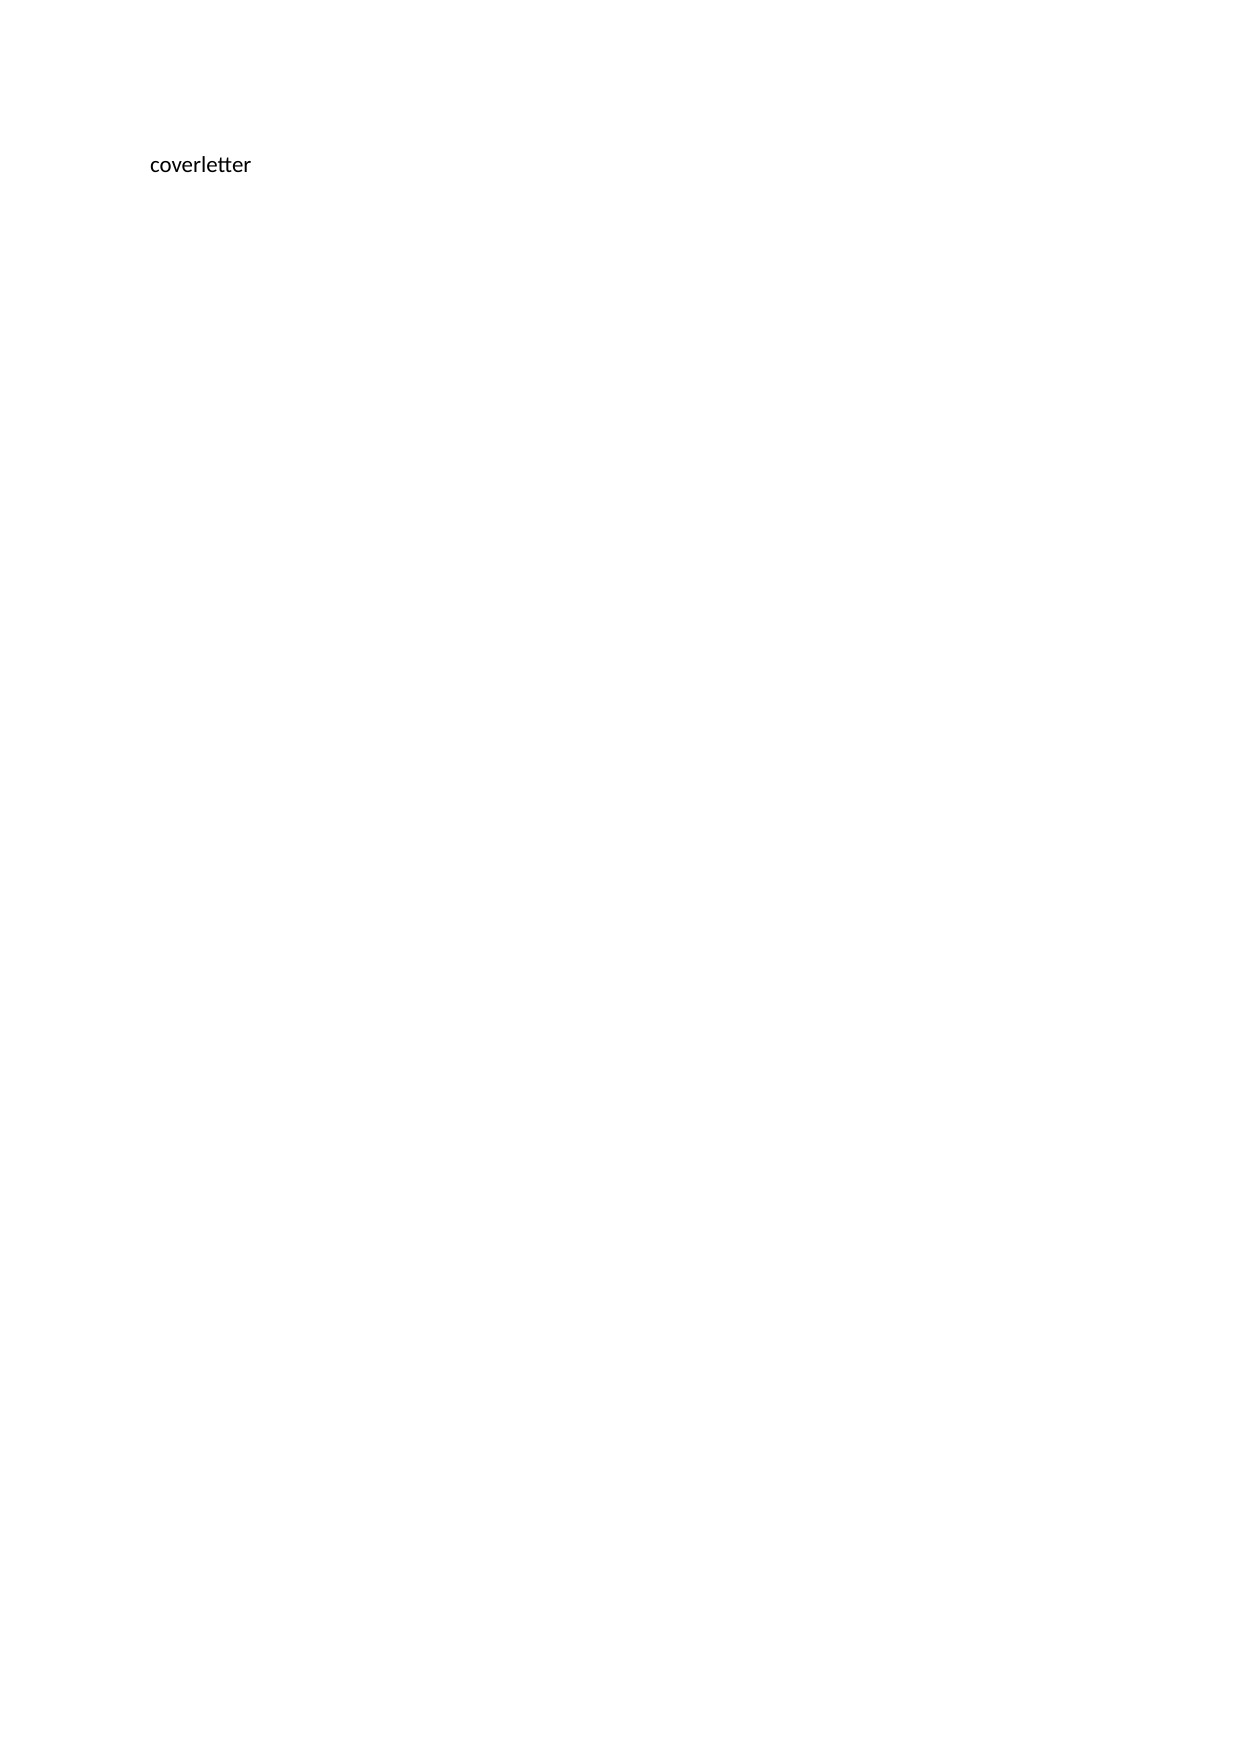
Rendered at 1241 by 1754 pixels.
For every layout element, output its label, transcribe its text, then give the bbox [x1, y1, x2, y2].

text coverletter [150, 150, 1090, 178]
